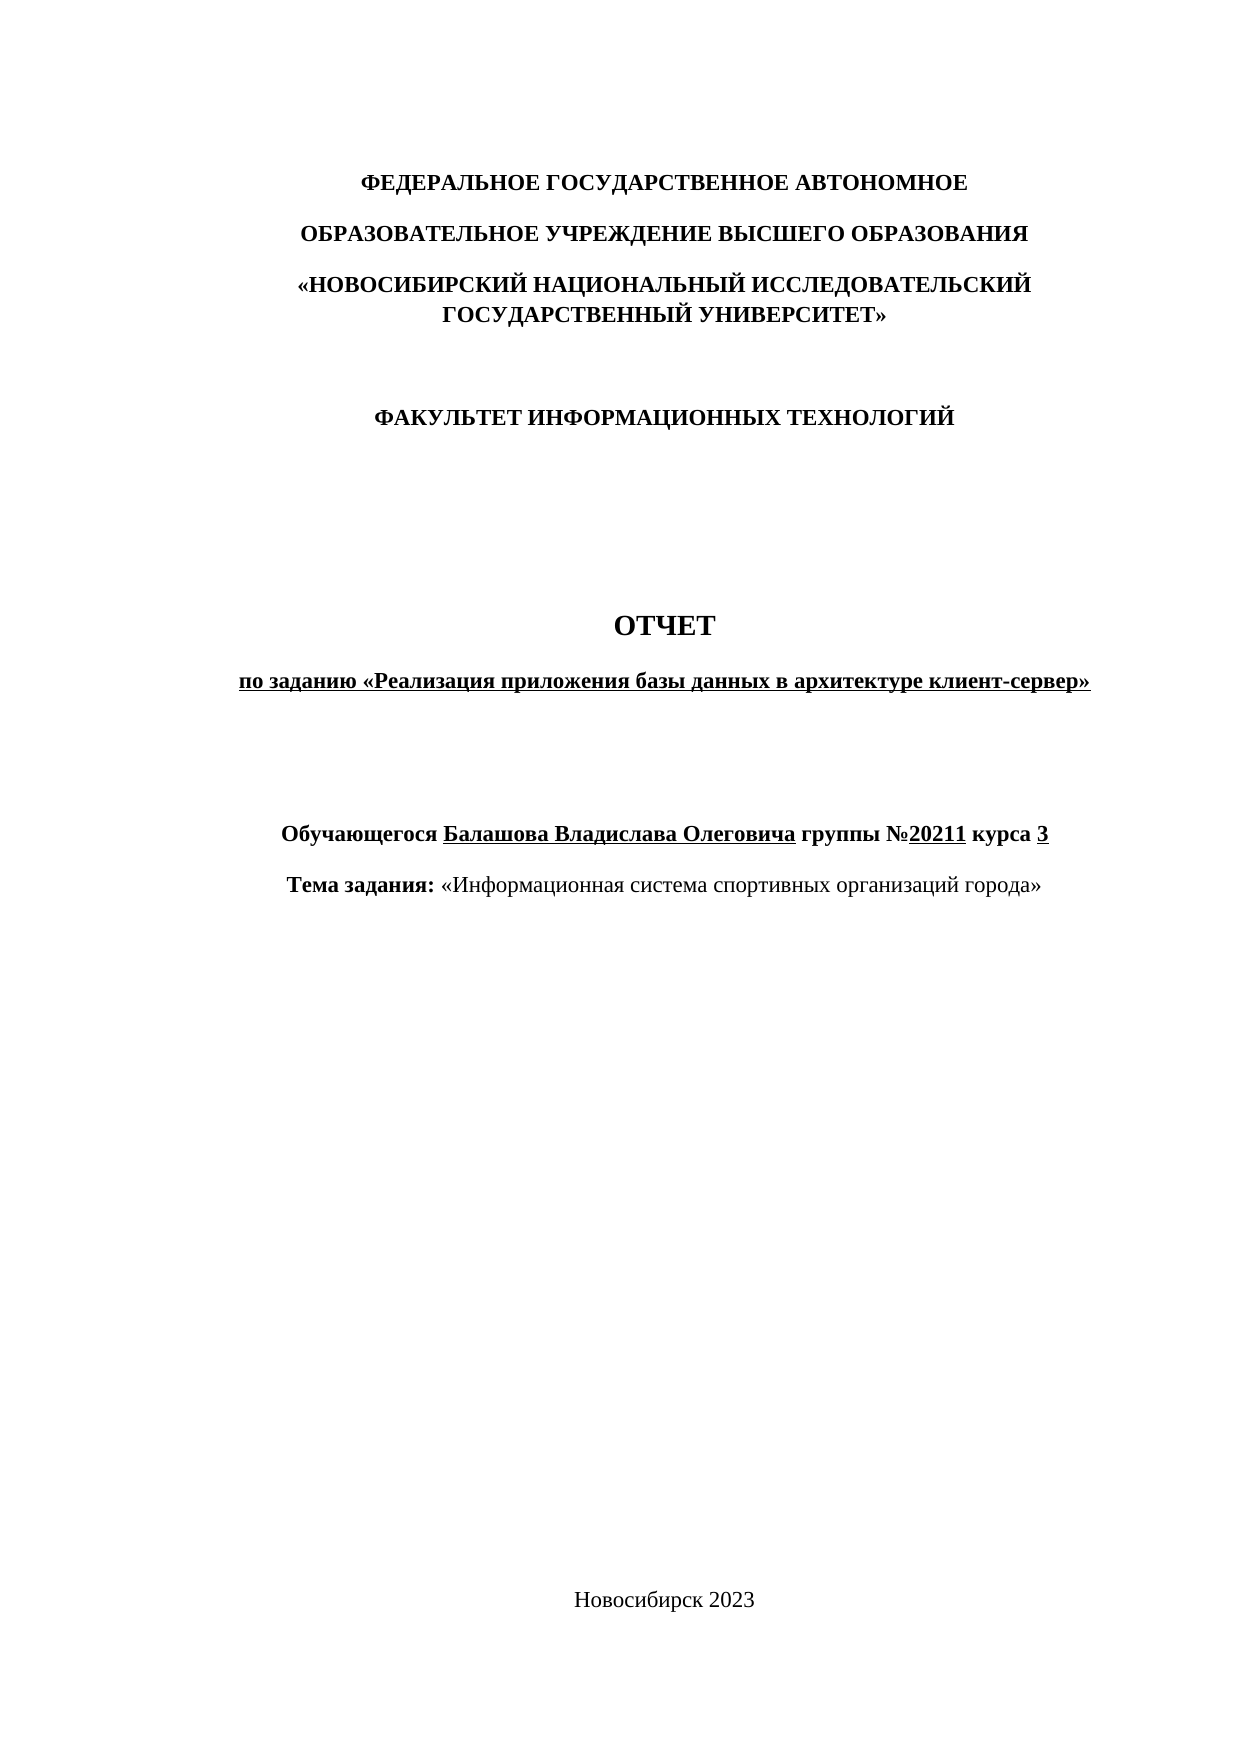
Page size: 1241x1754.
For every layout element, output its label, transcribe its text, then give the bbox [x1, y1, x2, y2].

text ФАКУЛЬТЕТ ИНФОРМАЦИОННЫХ ТЕХНОЛОГИЙ [177, 403, 1152, 430]
text Тема задания: «Информационная система спортивных организаций города» [177, 871, 1152, 898]
text Новосибирск 2023 [177, 1586, 1152, 1612]
text Обучающегося Балашова Владислава Олеговича группы №20211 курса 3 [177, 820, 1152, 847]
text «НОВОСИБИРСКИЙ НАЦИОНАЛЬНЫЙ ИССЛЕДОВАТЕЛЬСКИЙ ГОСУДАРСТВЕННЫЙ УНИВЕРСИТЕТ» [177, 271, 1152, 328]
text по заданию «Реализация приложения базы данных в архитектуре клиент-сервер» [177, 667, 1152, 693]
text ОТЧЕТ [177, 608, 1152, 641]
text ОБРАЗОВАТЕЛЬНОЕ УЧРЕЖДЕНИЕ ВЫСШЕГО ОБРАЗОВАНИЯ [177, 220, 1152, 247]
text ФЕДЕРАЛЬНОЕ ГОСУДАРСТВЕННОЕ АВТОНОМНОЕ [177, 169, 1152, 196]
